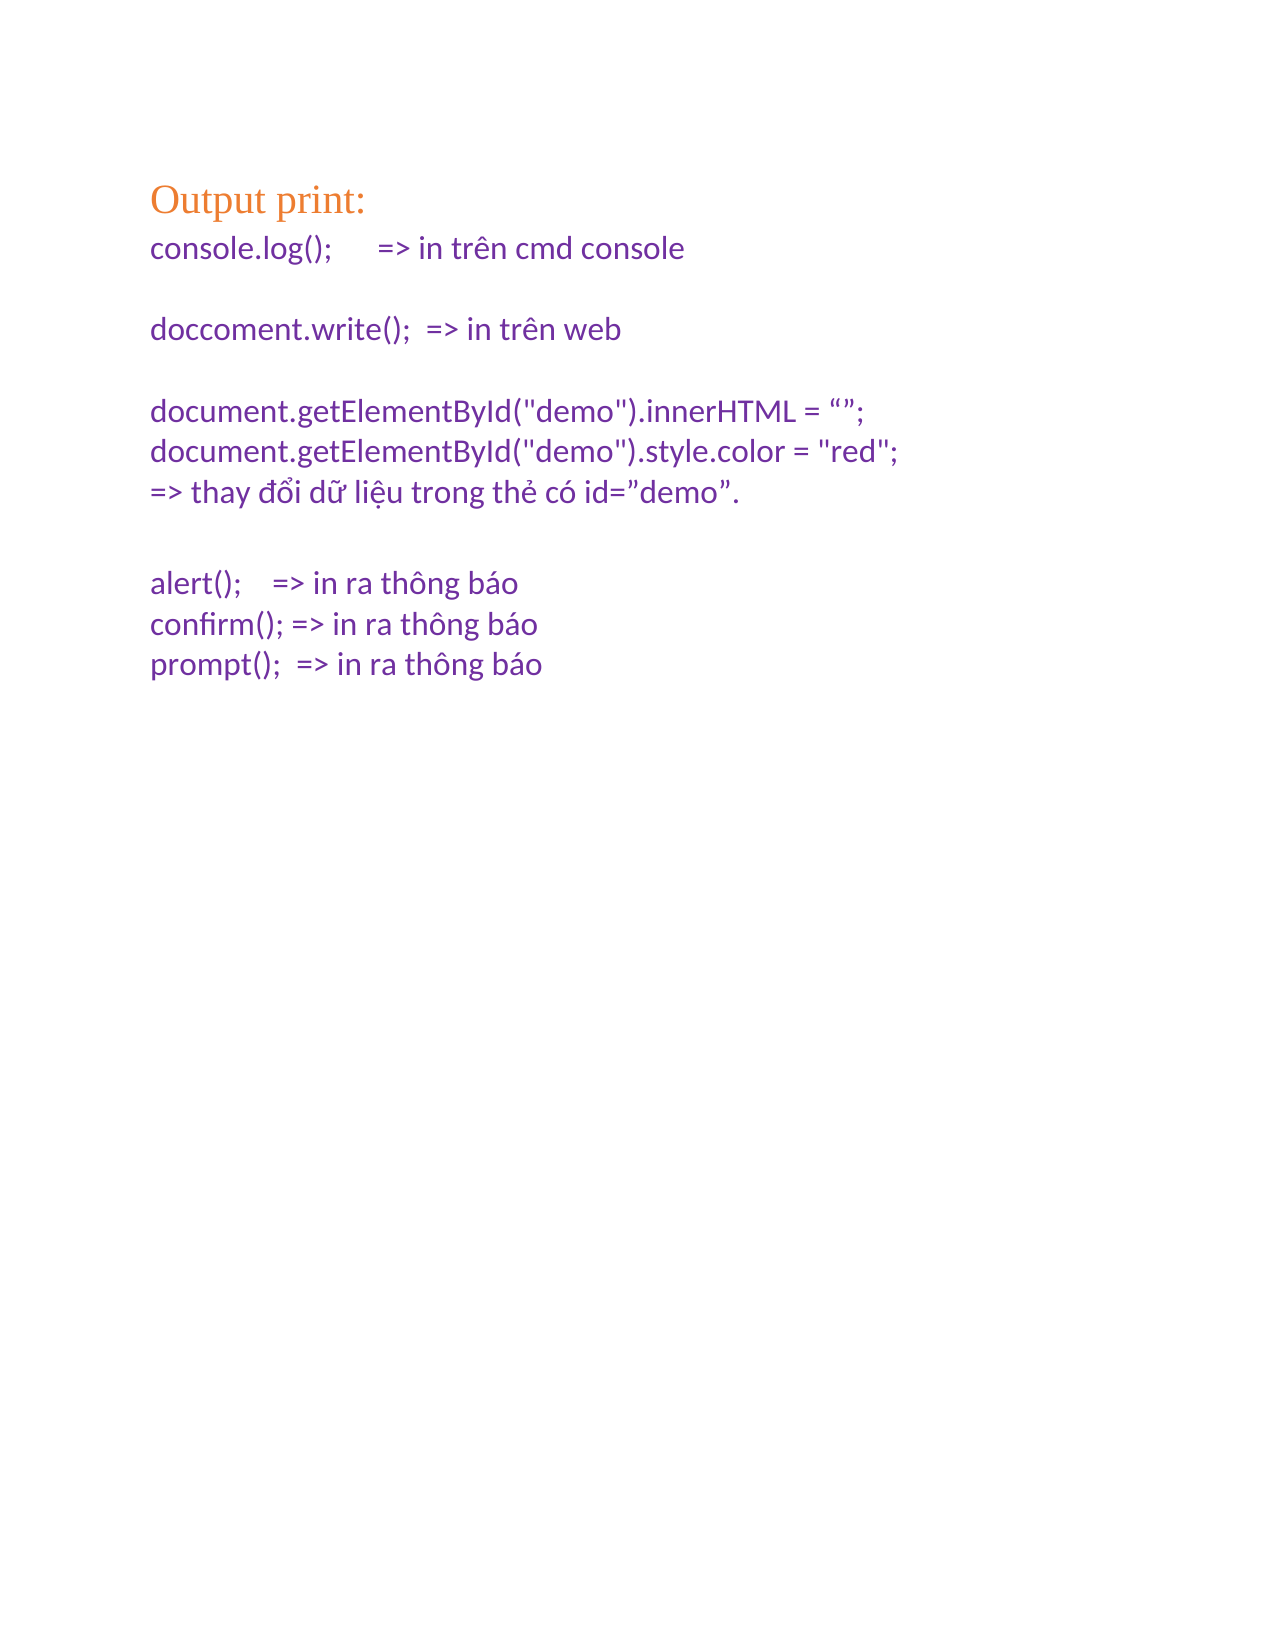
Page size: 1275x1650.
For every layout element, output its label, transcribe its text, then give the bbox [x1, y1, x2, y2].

text document.getElementById("demo").innerHTML = “”; document.getElementById("demo").style.color = "red"; [150, 389, 1125, 471]
text alert(); => in ra thông báo [150, 562, 1125, 603]
text doccoment.write(); => in trên web [150, 308, 1125, 349]
text confirm(); => in ra thông báo [150, 603, 1125, 643]
subtitle Output print: [150, 175, 1125, 223]
text prompt(); => in ra thông báo [150, 643, 1125, 684]
text console.log(); => in trên cmd console [150, 227, 1125, 267]
text => thay đổi dữ liệu trong thẻ có id=”demo”. [150, 471, 1125, 512]
